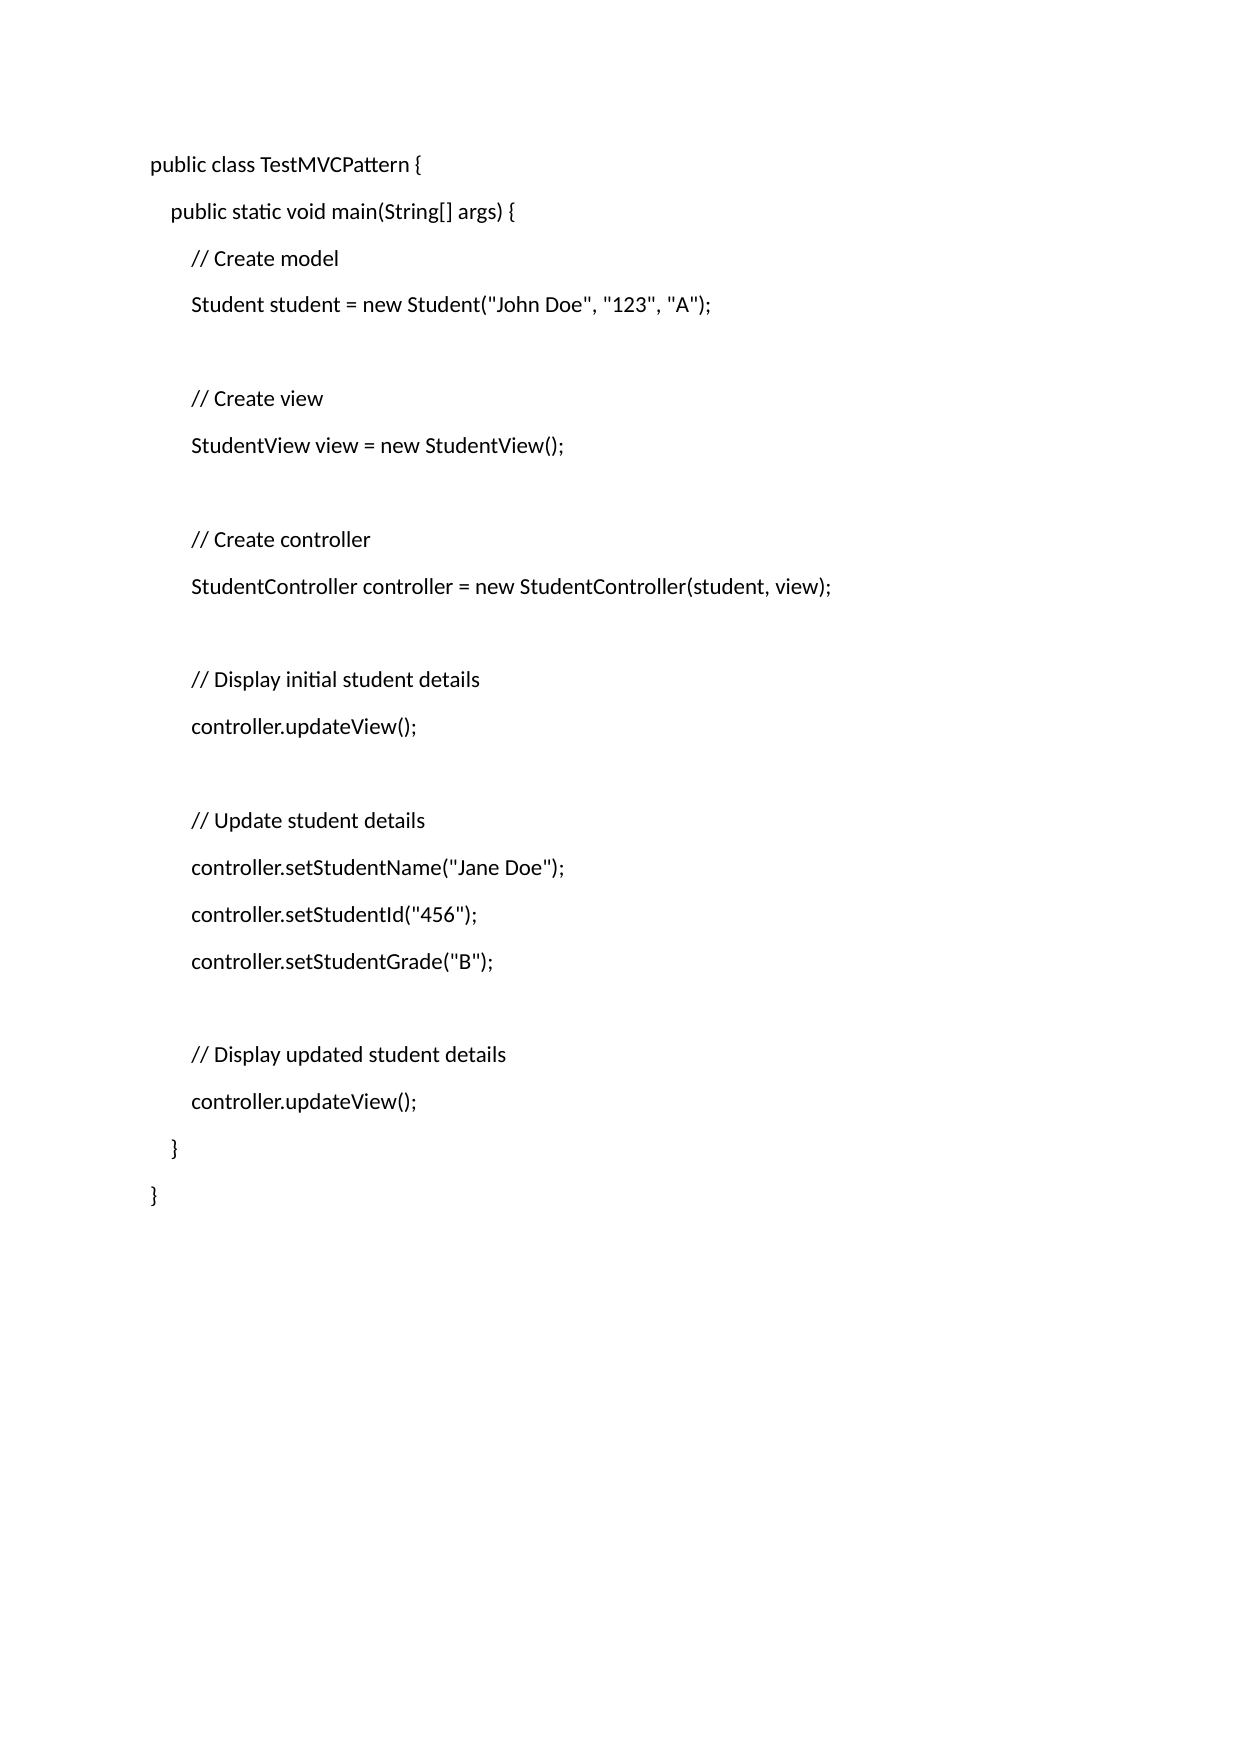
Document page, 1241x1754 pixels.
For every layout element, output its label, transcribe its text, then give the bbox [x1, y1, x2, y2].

text public class TestMVCPattern { [150, 150, 1090, 178]
text controller.setStudentId("456"); [150, 900, 1090, 928]
text // Create controller [150, 525, 1090, 553]
text controller.setStudentGrade("B"); [150, 947, 1090, 975]
text } [150, 1181, 1090, 1209]
text controller.updateView(); [150, 1087, 1090, 1116]
text // Display initial student details [150, 666, 1090, 694]
text // Create view [150, 384, 1090, 412]
text } [150, 1134, 1090, 1162]
text // Create model [150, 244, 1090, 272]
text public static void main(String[] args) { [150, 197, 1090, 225]
text controller.setStudentName("Jane Doe"); [150, 853, 1090, 881]
text // Update student details [150, 806, 1090, 834]
text // Display updated student details [150, 1041, 1090, 1069]
text StudentView view = new StudentView(); [150, 431, 1090, 459]
text controller.updateView(); [150, 712, 1090, 741]
text StudentController controller = new StudentController(student, view); [150, 572, 1090, 600]
text Student student = new Student("John Doe", "123", "A"); [150, 291, 1090, 319]
